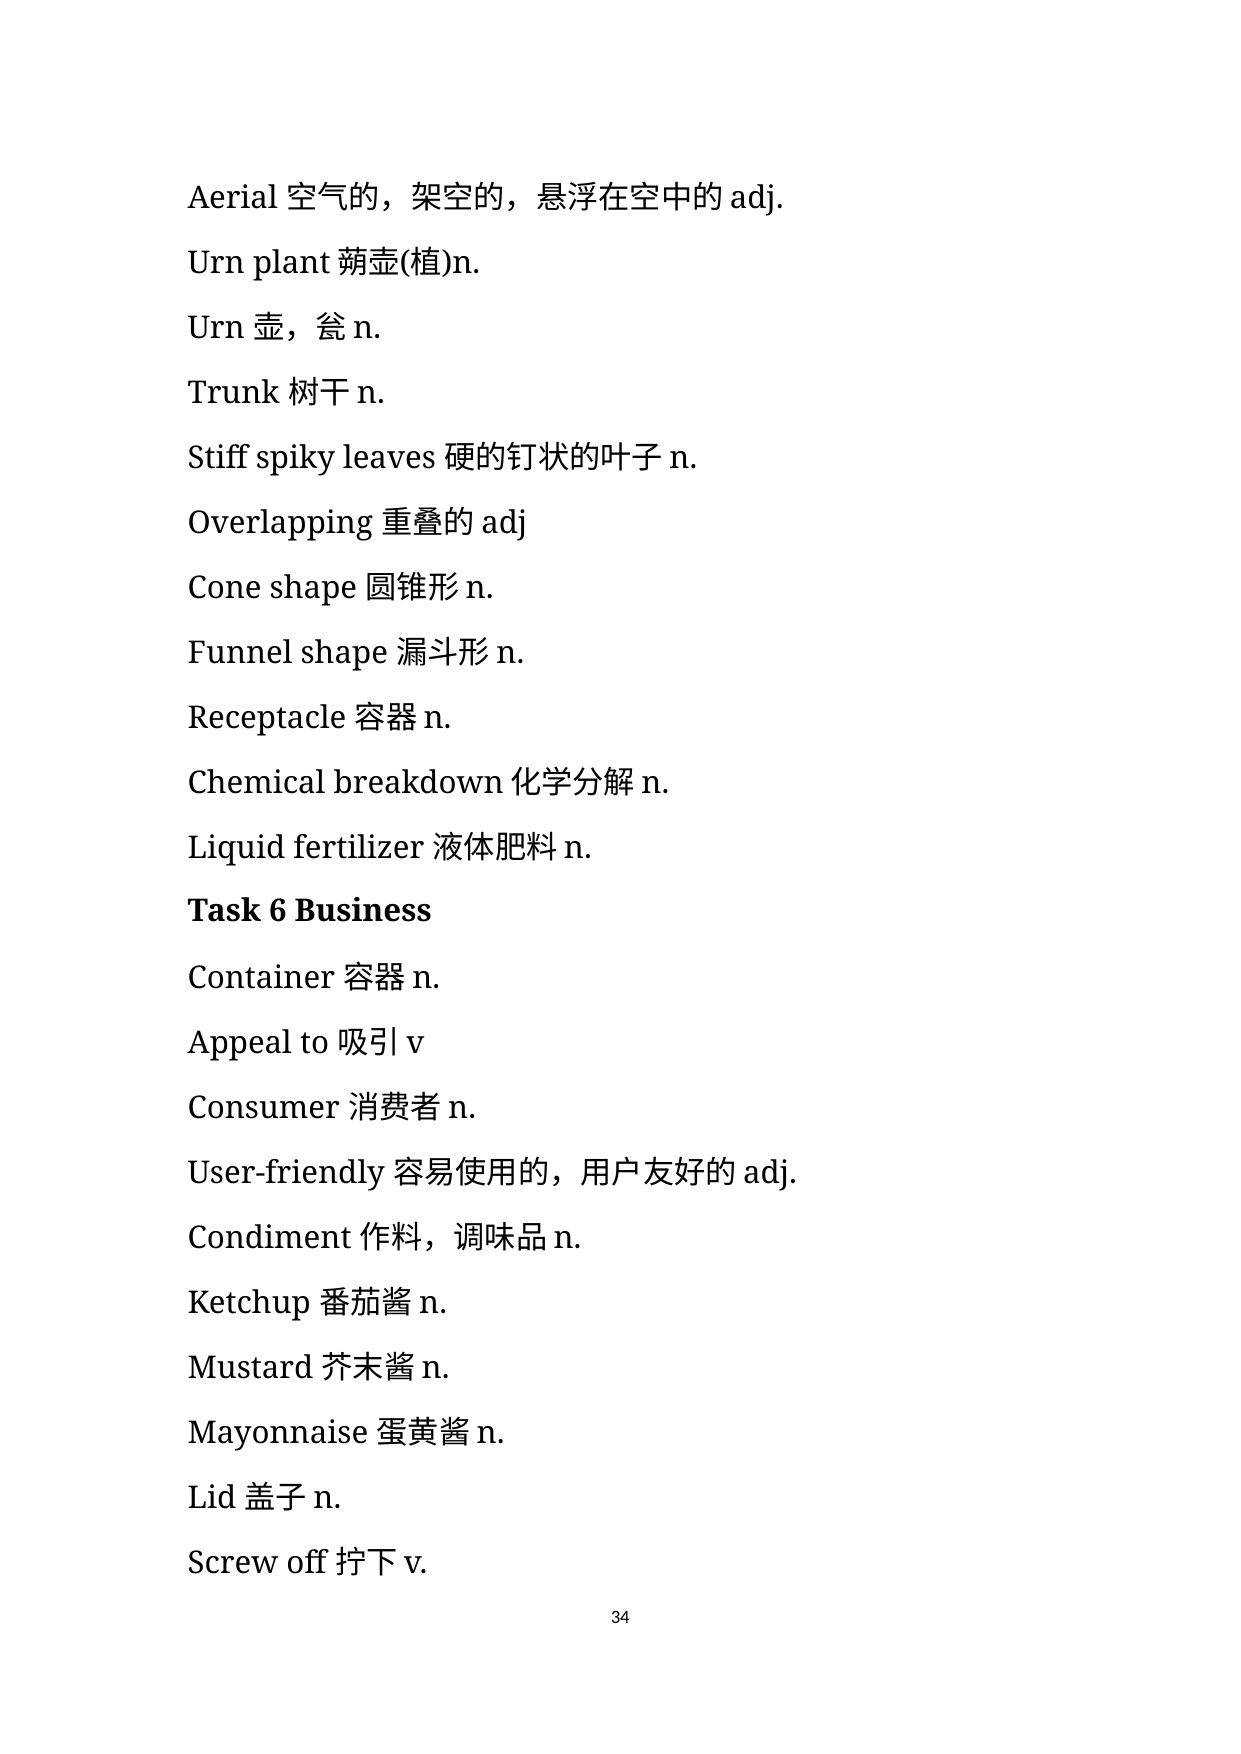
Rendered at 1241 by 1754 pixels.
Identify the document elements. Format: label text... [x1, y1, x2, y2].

text Container 容器n. [187, 942, 1053, 1007]
text Urn plant蒴壶(植)n. [187, 227, 1053, 292]
text Liquid fertilizer 液体肥料n. [187, 812, 1053, 877]
text Urn 壶，瓮n. [187, 292, 1053, 357]
text Trunk 树干n. [187, 357, 1053, 422]
text Chemical breakdown化学分解n. [187, 747, 1053, 812]
text Overlapping 重叠的adj [187, 487, 1053, 552]
text Mustard 芥末酱n. [187, 1332, 1053, 1397]
text Screw off 拧下v. [187, 1527, 1053, 1592]
text Aerial 空气的，架空的，悬浮在空中的adj. [187, 162, 1053, 227]
text Ketchup 番茄酱n. [187, 1267, 1053, 1332]
text Consumer 消费者n. [187, 1072, 1053, 1137]
text Condiment 作料，调味品n. [187, 1202, 1053, 1267]
text Cone shape 圆锥形n. [187, 552, 1053, 617]
text User-friendly 容易使用的，用户友好的adj. [187, 1137, 1053, 1202]
text Receptacle 容器n. [187, 682, 1053, 747]
text Mayonnaise 蛋黄酱n. [187, 1397, 1053, 1462]
text Stiff spiky leaves 硬的钉状的叶子n. [187, 422, 1053, 487]
text Funnel shape 漏斗形n. [187, 617, 1053, 682]
text Appeal to 吸引v [187, 1007, 1053, 1072]
text Task 6 Business [187, 877, 1053, 942]
text Lid 盖子n. [187, 1462, 1053, 1527]
